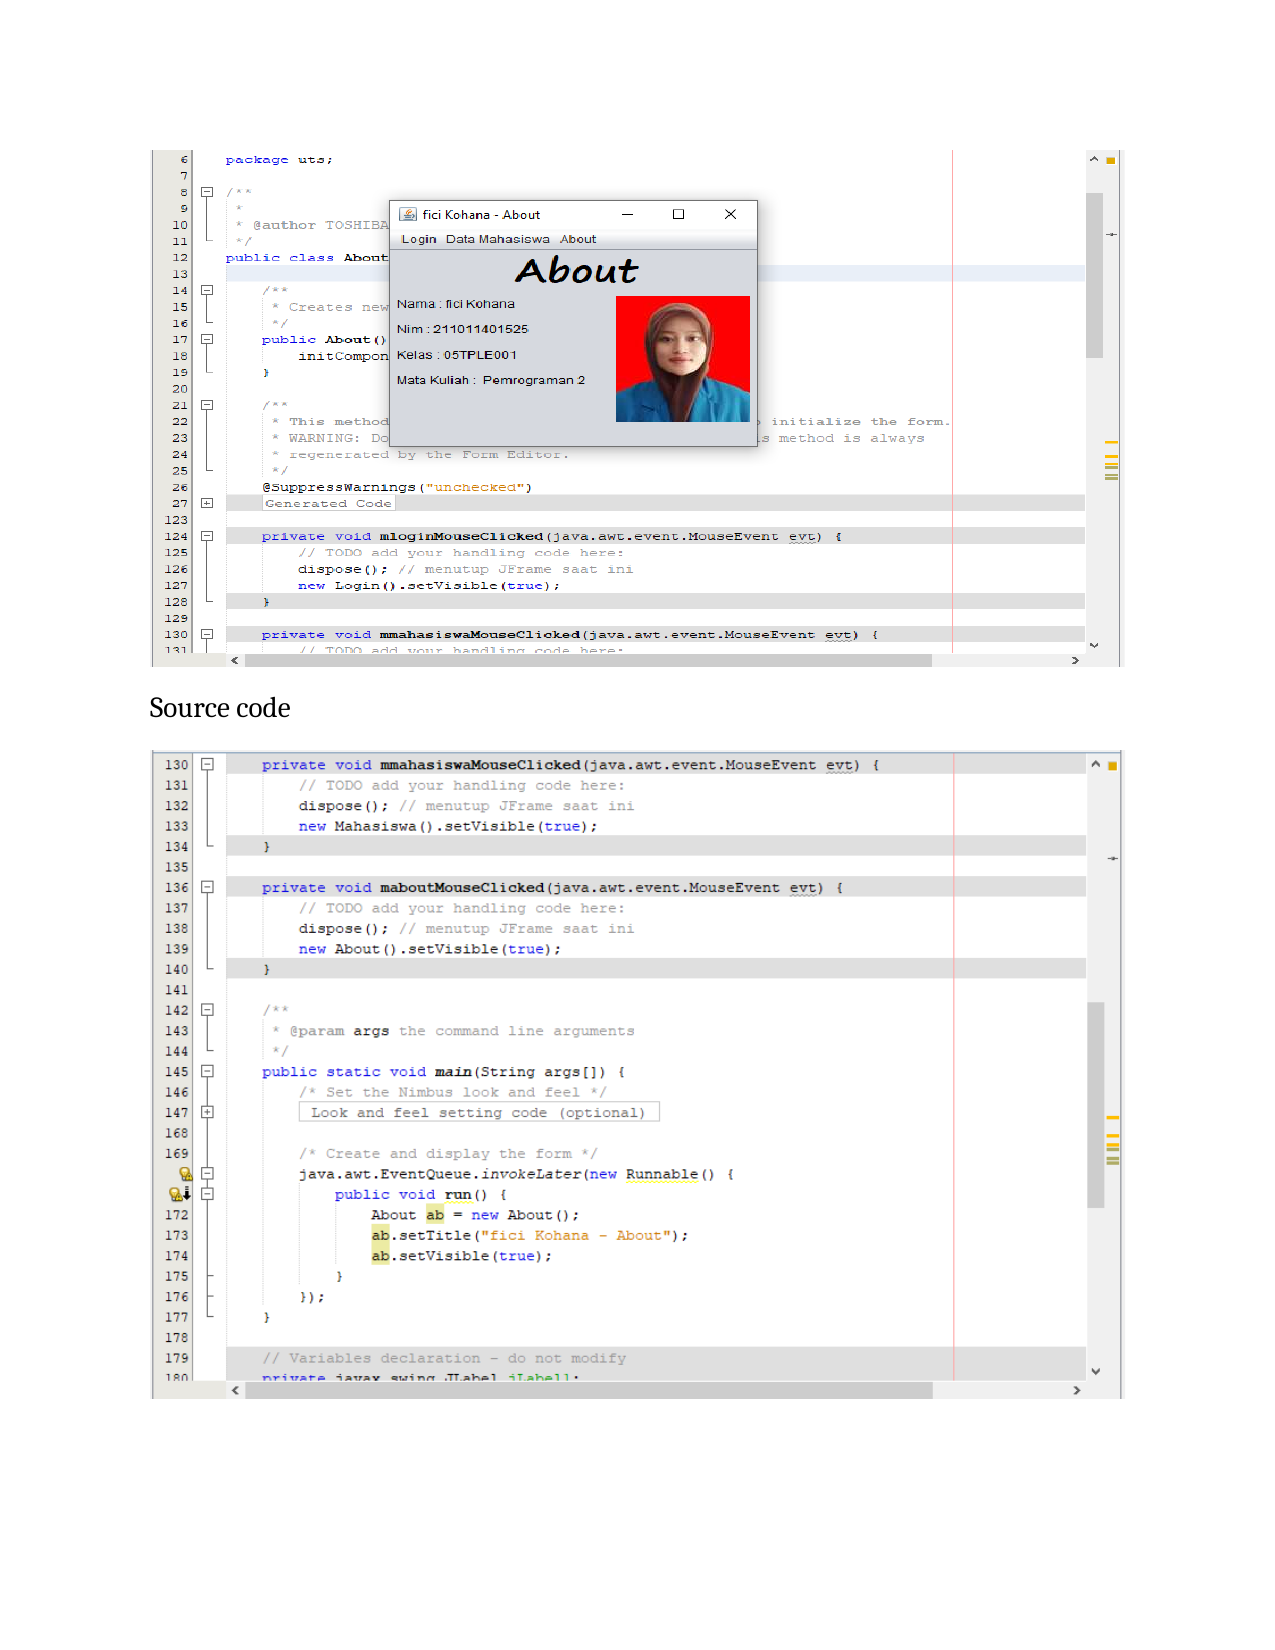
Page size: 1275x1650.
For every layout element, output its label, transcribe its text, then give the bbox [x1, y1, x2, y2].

picture [150, 750, 1125, 1399]
text Source code [150, 691, 1125, 725]
picture [150, 150, 1125, 667]
